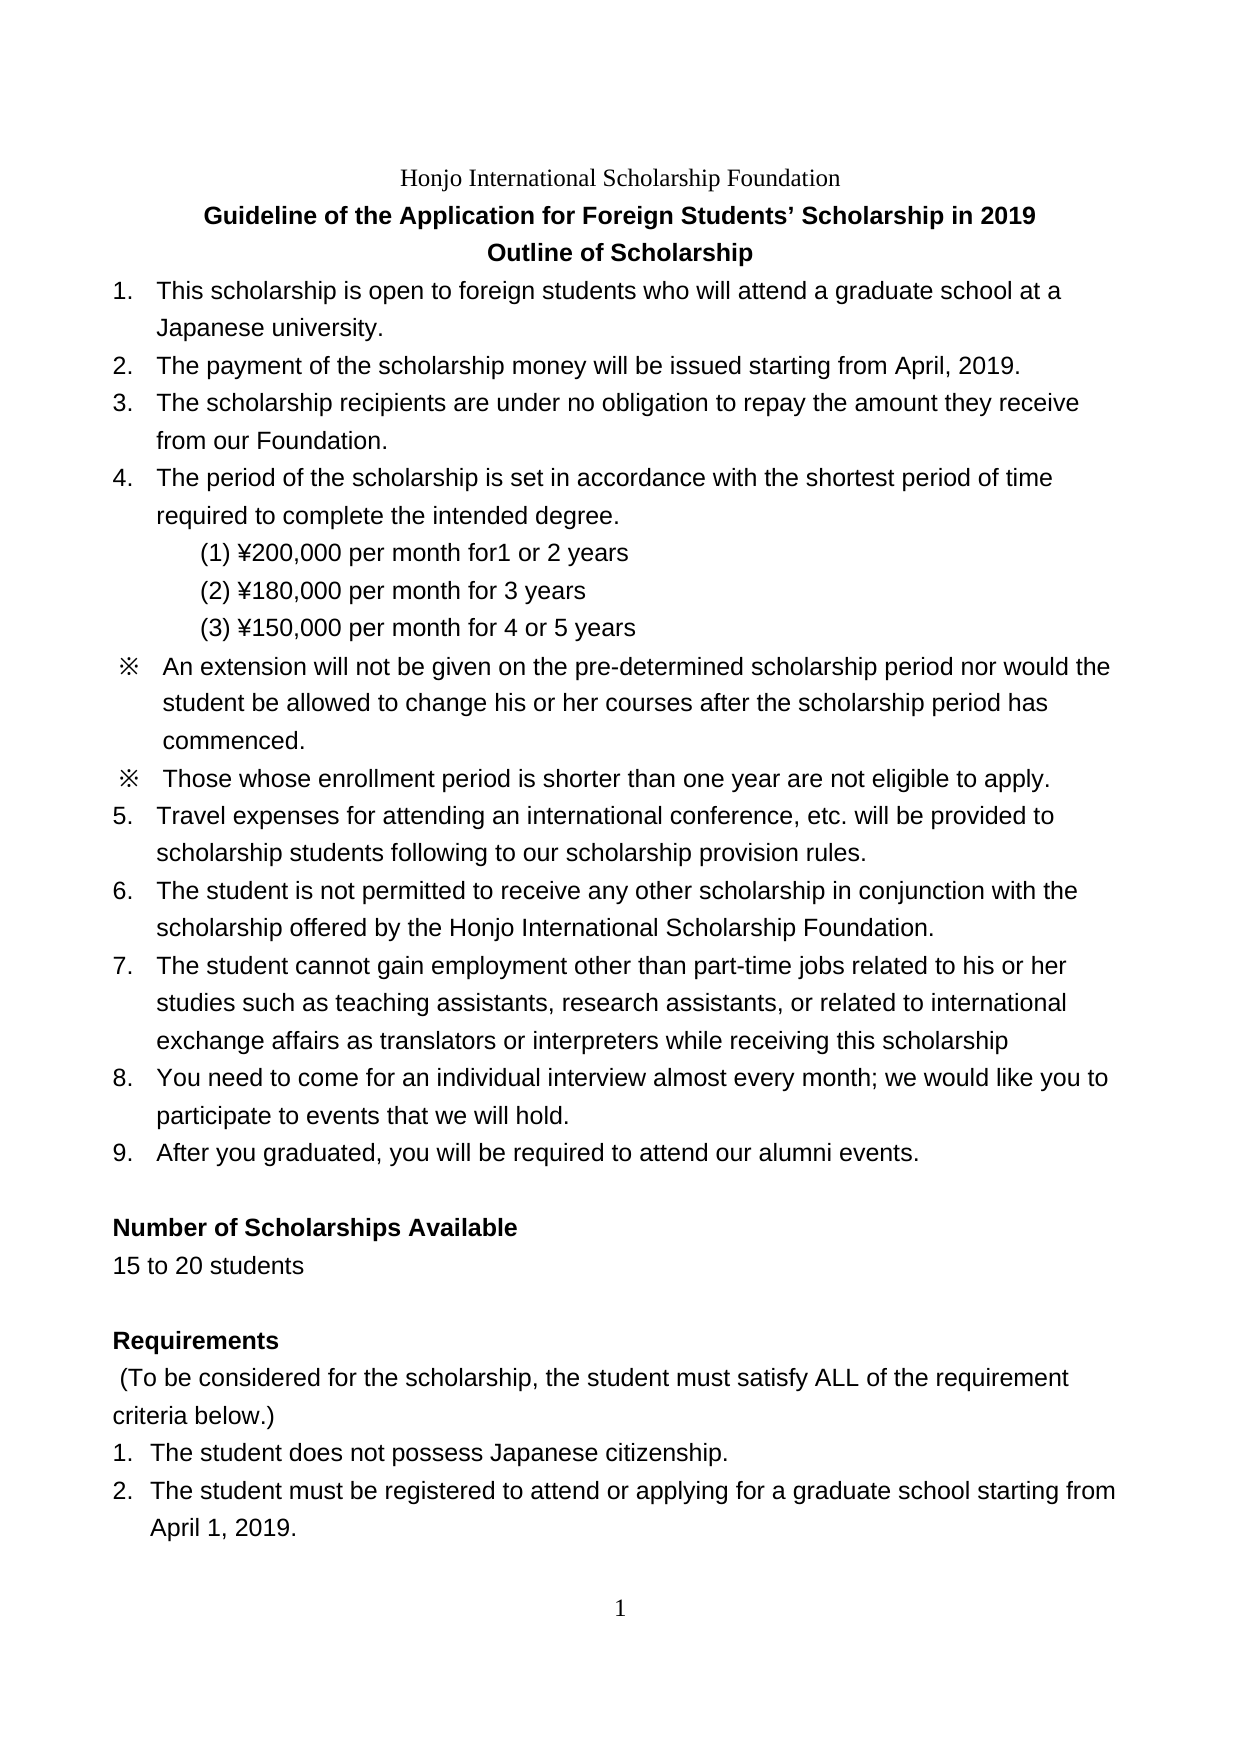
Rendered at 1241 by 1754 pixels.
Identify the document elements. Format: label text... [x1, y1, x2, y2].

list The payment of the scholarship money will be issued starting from April, 2019. [112, 347, 1128, 384]
list An extension will not be given on the pre-determined scholarship period nor would the student be allowed to change his or her courses after the scholarship period has commenced. [119, 647, 1128, 759]
list You need to come for an individual interview almost every month; we would like you to participate to events that we will hold. [112, 1059, 1128, 1134]
text Guideline of the Application for Foreign Students’ Scholarship in 2019 [112, 197, 1128, 234]
list (1) ¥200,000 per month for1 or 2 years [112, 534, 1128, 572]
list Those whose enrollment period is shorter than one year are not eligible to apply. [119, 759, 1128, 797]
list After you graduated, you will be required to attend our alumni events. [112, 1134, 1128, 1172]
list The student cannot gain employment other than part-time jobs related to his or her studies such as teaching assistants, research assistants, or related to international exchange affairs as translators or interpreters while receiving this scholarship [112, 947, 1128, 1059]
text Requirements [112, 1322, 1128, 1359]
list The period of the scholarship is set in accordance with the shortest period of time required to complete the intended degree. [112, 459, 1128, 534]
text (3) ¥150,000 per month for 4 or 5 years [112, 609, 1128, 647]
text 15 to 20 students [112, 1247, 1128, 1284]
text Number of Scholarships Available [112, 1209, 1128, 1247]
list The student is not permitted to receive any other scholarship in conjunction with the scholarship offered by the Honjo International Scholarship Foundation. [112, 872, 1128, 947]
text (To be considered for the scholarship, the student must satisfy ALL of the requirement criteria below.) [112, 1359, 1128, 1434]
text Outline of Scholarship [112, 234, 1128, 272]
list The scholarship recipients are under no obligation to repay the amount they receive from our Foundation. [112, 384, 1128, 459]
text Honjo International Scholarship Foundation [112, 159, 1128, 197]
list Travel expenses for attending an international conference, etc. will be provided to scholarship students following to our scholarship provision rules. [112, 797, 1128, 872]
list The student does not possess Japanese citizenship. [112, 1434, 1128, 1472]
text (2) ¥180,000 per month for 3 years [112, 572, 1128, 609]
list This scholarship is open to foreign students who will attend a graduate school at a Japanese university. [112, 272, 1128, 347]
list The student must be registered to attend or applying for a graduate school starting from April 1, 2019. [112, 1472, 1128, 1547]
